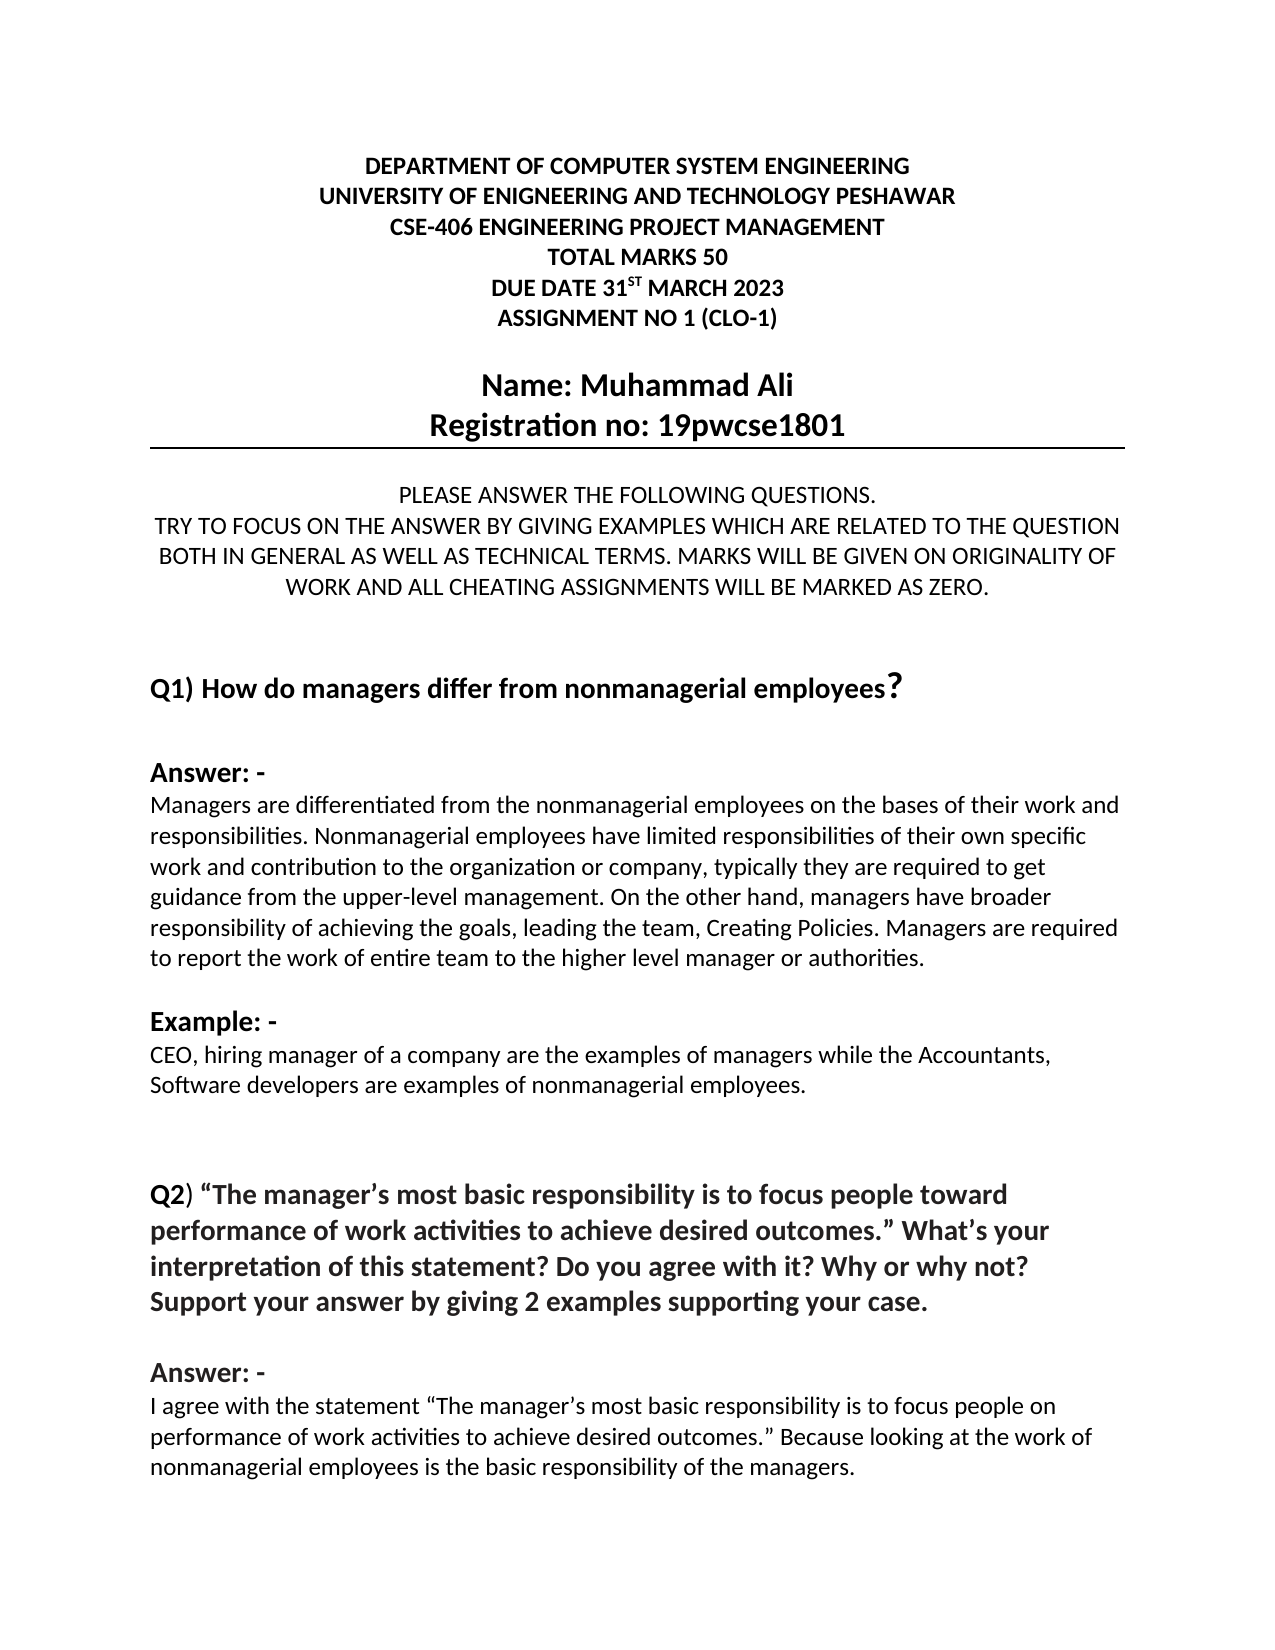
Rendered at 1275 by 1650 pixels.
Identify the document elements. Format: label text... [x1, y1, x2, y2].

text Answer: - [150, 1354, 1125, 1390]
text TOTAL MARKS 50 [150, 242, 1125, 272]
text ASSIGNMENT NO 1 (CLO-1) [150, 303, 1125, 333]
text Managers are differentiated from the nonmanagerial employees on the bases of their work and responsibilities. Nonmanagerial employees have limited responsibilities of their own specific work and contribution to the organization or company, typically they are required to get guidance from the upper-level management. On the other hand, managers have broader responsibility of achieving the goals, leading the team, Creating Policies. Managers are required to report the work of entire team to the higher level manager or authorities. [150, 790, 1125, 973]
text PLEASE ANSWER THE FOLLOWING QUESTIONS. [150, 479, 1125, 510]
text CSE-406 ENGINEERING PROJECT MANAGEMENT [150, 211, 1125, 242]
text UNIVERSITY OF ENIGNEERING AND TECHNOLOGY PESHAWAR [150, 181, 1125, 211]
text Q2) “The manager’s most basic responsibility is to focus people toward performance of work activities to achieve desired outcomes.” What’s your interpretation of this statement? Do you agree with it? Why or why not? Support your answer by giving 2 examples supporting your case. [150, 1176, 1125, 1319]
text DUE DATE 31ST MARCH 2023 [150, 272, 1125, 303]
text I agree with the statement “The manager’s most basic responsibility is to focus people on performance of work activities to achieve desired outcomes.” Because looking at the work of nonmanagerial employees is the basic responsibility of the managers. [150, 1390, 1125, 1482]
text CEO, hiring manager of a company are the examples of managers while the Accountants, Software developers are examples of nonmanagerial employees. [150, 1039, 1125, 1100]
text TRY TO FOCUS ON THE ANSWER BY GIVING EXAMPLES WHICH ARE RELATED TO THE QUESTION BOTH IN GENERAL AS WELL AS TECHNICAL TERMS. MARKS WILL BE GIVEN ON ORIGINALITY OF WORK AND ALL CHEATING ASSIGNMENTS WILL BE MARKED AS ZERO. [150, 510, 1125, 601]
text Example: - [150, 1003, 1125, 1039]
text Registration no: 19pwcse1801 [150, 404, 1125, 447]
text Q1) How do managers differ from nonmanagerial employees? [150, 662, 1125, 708]
text Name: Muhammad Ali [150, 364, 1125, 404]
text Answer: - [150, 754, 1125, 790]
text DEPARTMENT OF COMPUTER SYSTEM ENGINEERING [150, 150, 1125, 181]
